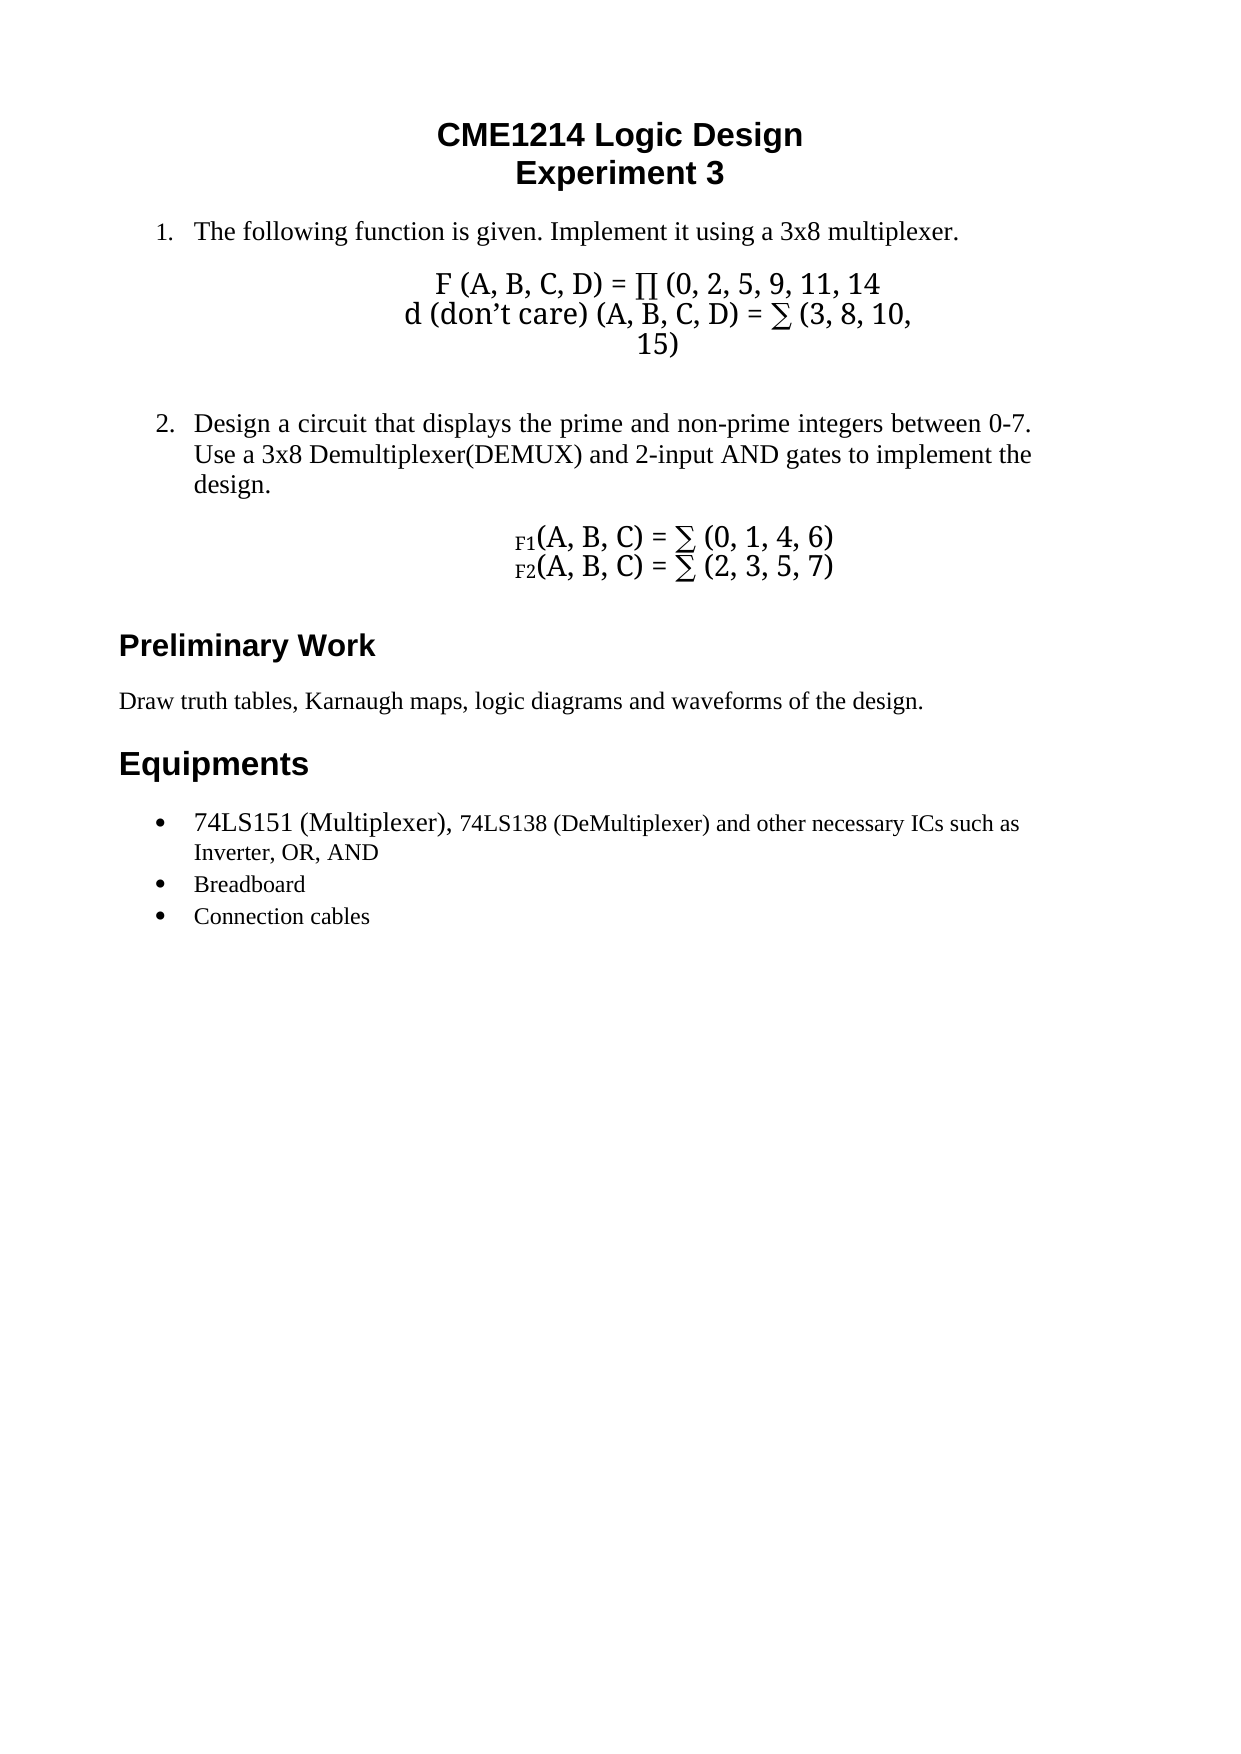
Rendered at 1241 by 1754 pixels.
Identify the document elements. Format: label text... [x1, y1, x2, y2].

text d (don’t care) (A, B, C, D) = ∑ (3, 8, 10, 15) [383, 301, 933, 361]
text Draw truth tables, Karnaugh maps, logic diagrams and waveforms of the design. [119, 687, 1007, 715]
list Connection cables [156, 902, 1065, 930]
text F (A, B, C, D) = ∏ (0, 2, 5, 9, 11, 14 [383, 271, 933, 301]
subtitle CME1214 Logic Design Experiment 3 [437, 115, 806, 192]
text Preliminary Work [119, 627, 1065, 663]
text F2(A, B, C) = ∑ (2, 3, 5, 7) [514, 555, 1065, 585]
subtitle Equipments [119, 744, 1065, 783]
list Breadboard [156, 870, 1065, 898]
list The following function is given. Implement it using a 3x8 multiplexer. [155, 215, 1065, 246]
list Design a circuit that displays the prime and non-prime integers between 0-7. Use a 3x8 Demultiplexer(DEMUX) and 2-input AND gates to implement the design. [155, 408, 1032, 500]
list 74LS151 (Multiplexer), 74LS138 (DeMultiplexer) and other necessary ICs such as Inverter, OR, AND [156, 807, 1021, 865]
text F1(A, B, C) = ∑ (0, 1, 4, 6) [514, 530, 1065, 555]
